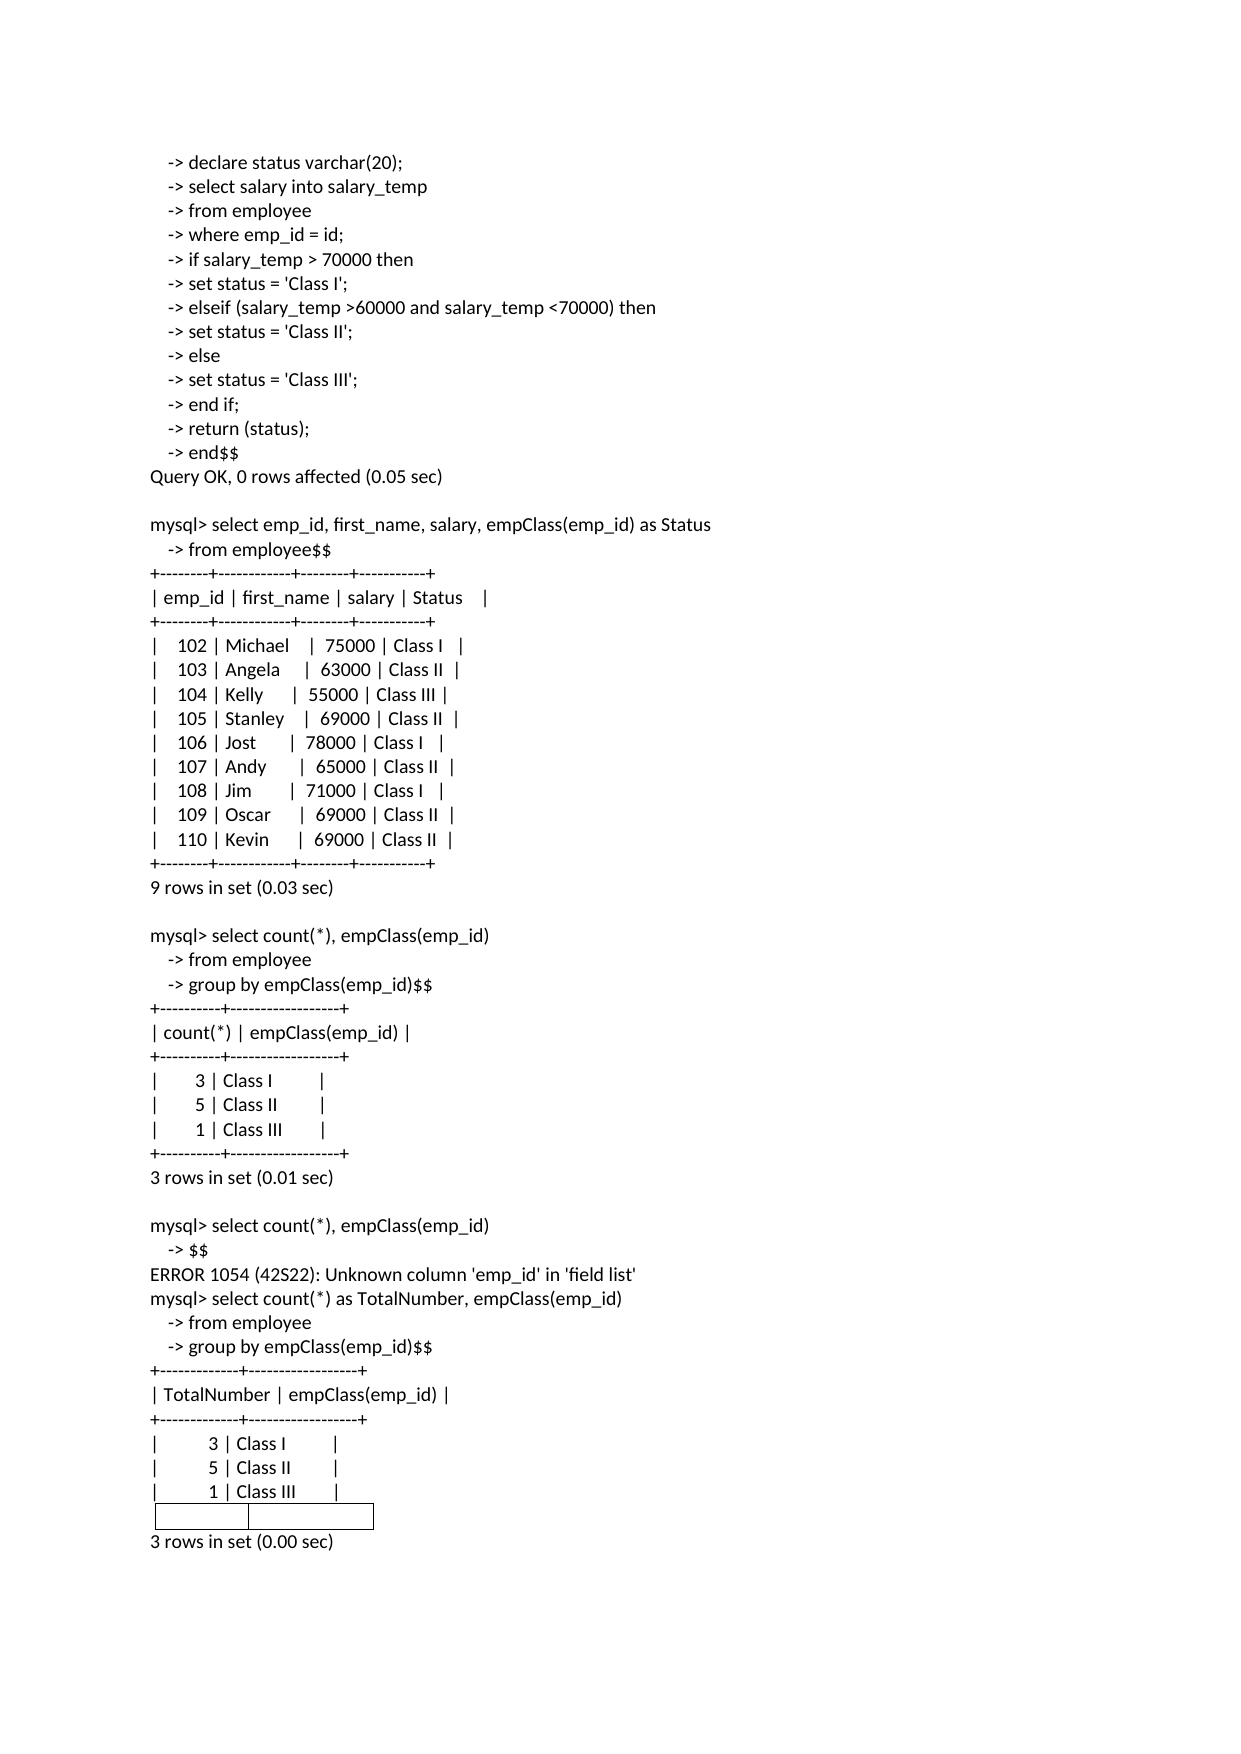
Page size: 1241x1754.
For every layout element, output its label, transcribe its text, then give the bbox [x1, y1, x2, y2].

text | 5 | Class II | [150, 1455, 1090, 1479]
text | 109 | Oscar | 69000 | Class II | [150, 802, 1090, 827]
text | 103 | Angela | 63000 | Class II | [150, 657, 1090, 682]
text -> elseif (salary_temp >60000 and salary_temp <70000) then [150, 295, 1090, 319]
text +----------+------------------+ [150, 1141, 1090, 1165]
text -> from employee [150, 198, 1090, 222]
text +--------+------------+--------+-----------+ [150, 561, 1090, 585]
text -> group by empClass(emp_id)$$ [150, 1334, 1090, 1358]
text -> end$$ [150, 440, 1090, 464]
text | 105 | Stanley | 69000 | Class II | [150, 706, 1090, 730]
text -> group by empClass(emp_id)$$ [150, 972, 1090, 996]
text | 108 | Jim | 71000 | Class I | [150, 778, 1090, 802]
text ERROR 1054 (42S22): Unknown column 'emp_id' in 'field list' [150, 1262, 1090, 1286]
text | TotalNumber | empClass(emp_id) | [150, 1382, 1090, 1407]
text | 107 | Andy | 65000 | Class II | [150, 754, 1090, 778]
text 3 rows in set (0.01 sec) [150, 1165, 1090, 1189]
text -> set status = 'Class III'; [150, 367, 1090, 392]
text 3 rows in set (0.00 sec) [150, 1529, 1090, 1554]
text -> $$ [150, 1237, 1090, 1262]
text | 5 | Class II | [150, 1092, 1090, 1117]
text | count(*) | empClass(emp_id) | [150, 1020, 1090, 1044]
table_header [249, 1504, 373, 1528]
text +-------------+------------------+ [150, 1407, 1090, 1431]
text -> else [150, 343, 1090, 367]
text mysql> select emp_id, first_name, salary, empClass(emp_id) as Status [150, 512, 1090, 537]
text mysql> select count(*) as TotalNumber, empClass(emp_id) [150, 1286, 1090, 1310]
text | 104 | Kelly | 55000 | Class III | [150, 682, 1090, 706]
text | 106 | Jost | 78000 | Class I | [150, 730, 1090, 754]
text | 110 | Kevin | 69000 | Class II | [150, 827, 1090, 851]
text -> from employee [150, 1310, 1090, 1334]
text +--------+------------+--------+-----------+ [150, 851, 1090, 875]
text +--------+------------+--------+-----------+ [150, 609, 1090, 633]
text mysql> select count(*), empClass(emp_id) [150, 1213, 1090, 1237]
text Query OK, 0 rows affected (0.05 sec) [150, 464, 1090, 488]
text mysql> select count(*), empClass(emp_id) [150, 923, 1090, 947]
text | 3 | Class I | [150, 1068, 1090, 1092]
text +----------+------------------+ [150, 1044, 1090, 1068]
text -> return (status); [150, 416, 1090, 440]
text -> from employee$$ [150, 537, 1090, 561]
text -> declare status varchar(20); [150, 150, 1090, 174]
text -> end if; [150, 392, 1090, 416]
text 9 rows in set (0.03 sec) [150, 875, 1090, 899]
text | 1 | Class III | [150, 1117, 1090, 1141]
text -> if salary_temp > 70000 then [150, 247, 1090, 271]
text | 1 | Class III | [150, 1479, 1090, 1503]
text | emp_id | first_name | salary | Status | [150, 585, 1090, 609]
text -> set status = 'Class II'; [150, 319, 1090, 343]
text -> select salary into salary_temp [150, 174, 1090, 198]
text | 102 | Michael | 75000 | Class I | [150, 633, 1090, 657]
text -> where emp_id = id; [150, 222, 1090, 247]
text -> set status = 'Class I'; [150, 271, 1090, 295]
text -> from employee [150, 947, 1090, 972]
text +-------------+------------------+ [150, 1358, 1090, 1382]
text +----------+------------------+ [150, 996, 1090, 1020]
text | 3 | Class I | [150, 1431, 1090, 1455]
table_header [156, 1504, 248, 1528]
